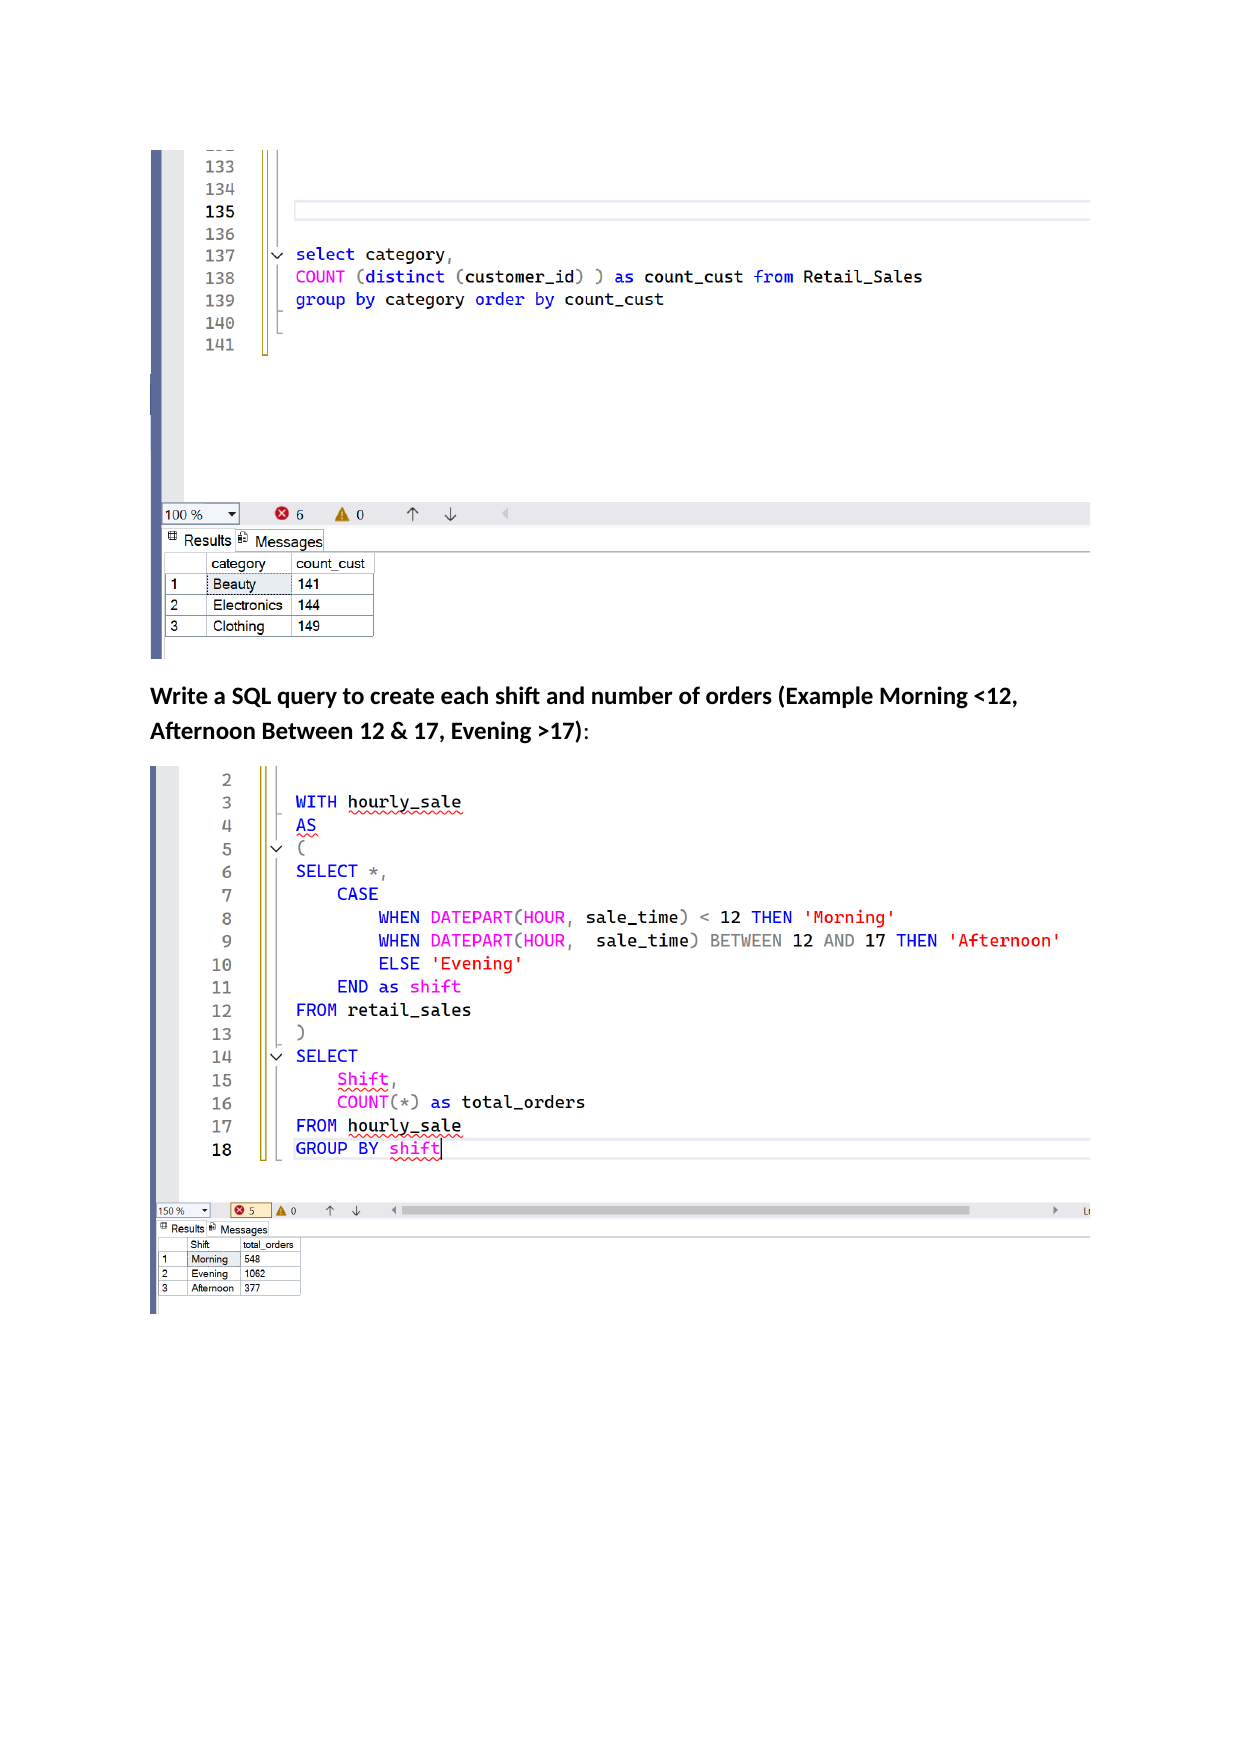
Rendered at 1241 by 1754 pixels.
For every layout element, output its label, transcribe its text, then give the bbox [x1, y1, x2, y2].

picture [150, 150, 1091, 659]
text Write a SQL query to create each shift and number of orders (Example Morning <12, Afternoon Between 12 & 17, Evening >17): [150, 680, 1090, 746]
picture [150, 766, 1091, 1314]
